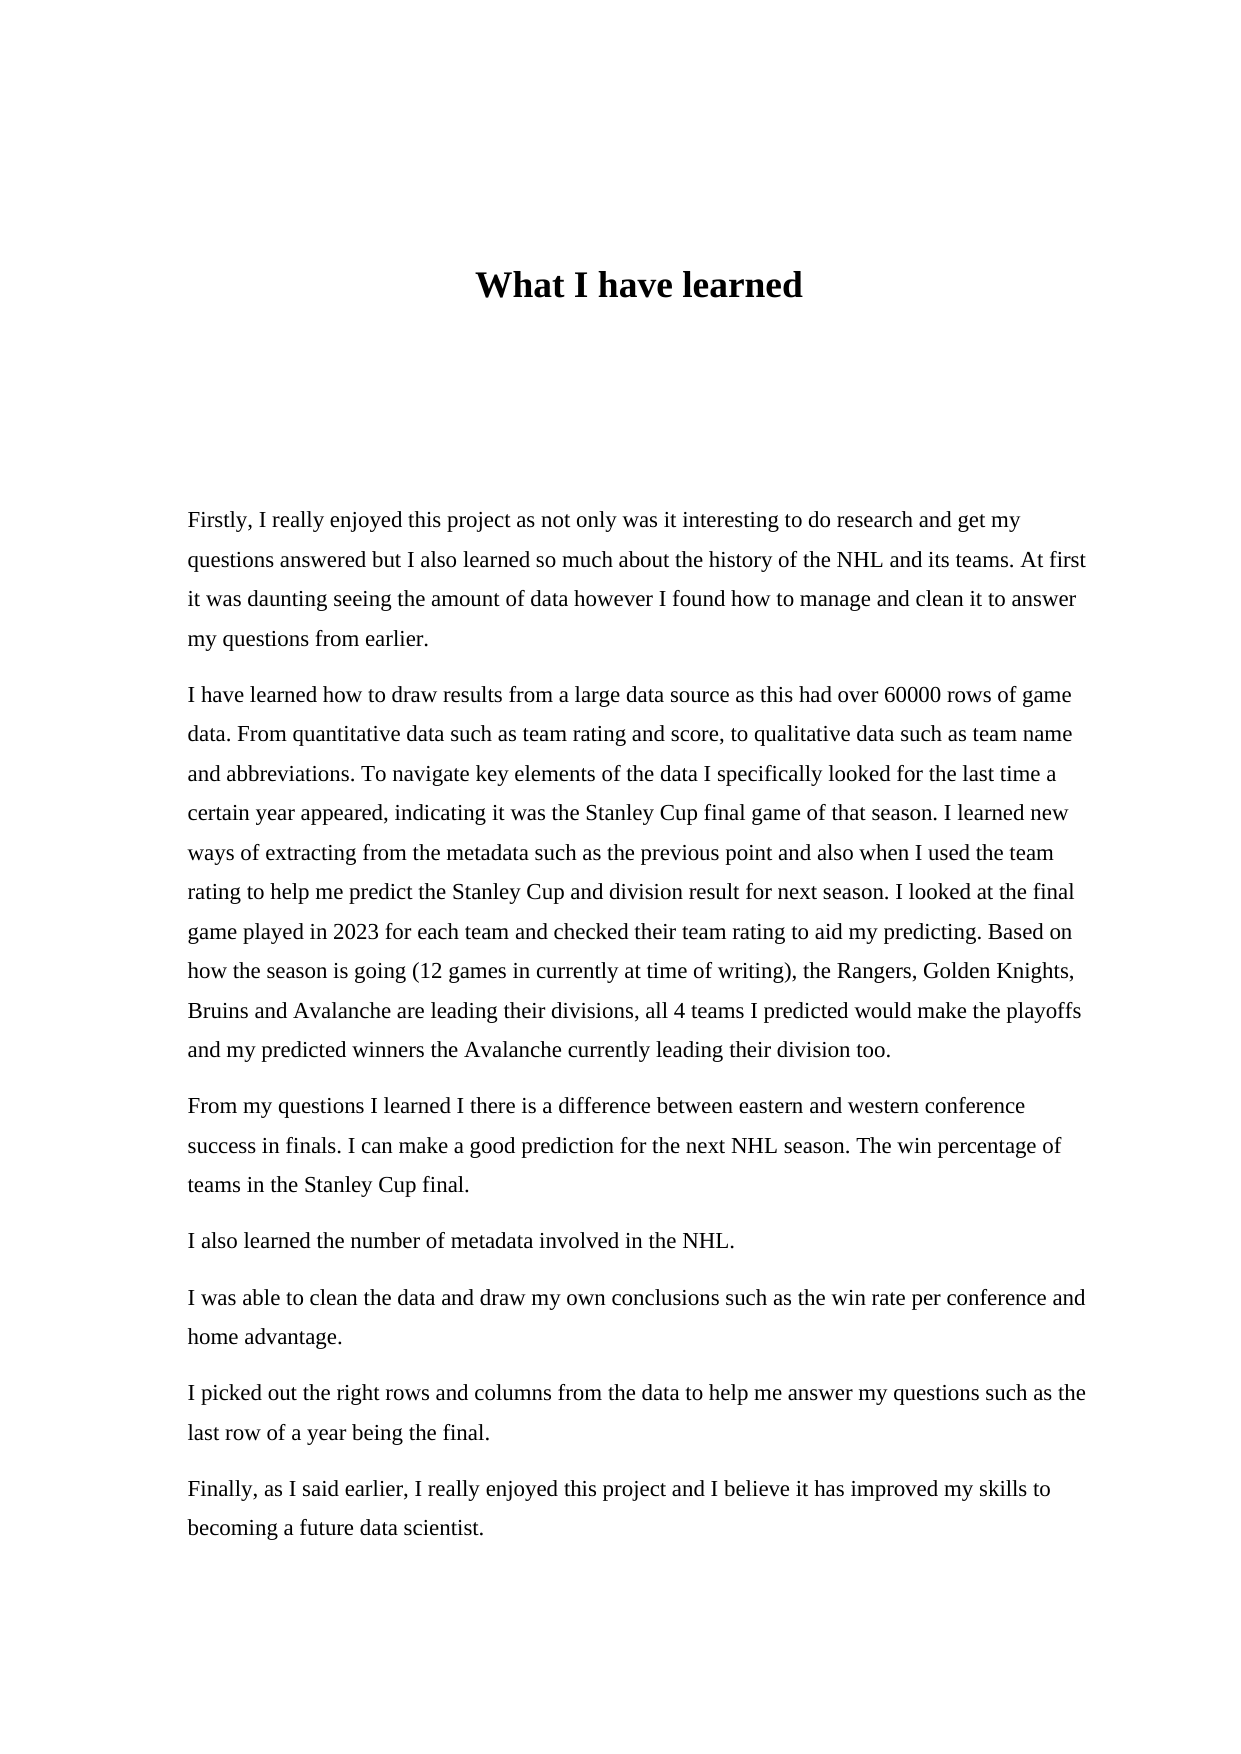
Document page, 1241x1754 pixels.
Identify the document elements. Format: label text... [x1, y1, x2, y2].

text I have learned how to draw results from a large data source as this had over 60000 rows of game data. From quantitative data such as team rating and score, to qualitative data such as team name and abbreviations. To navigate key elements of the data I specifically looked for the last time a certain year appeared, indicating it was the Stanley Cup final game of that season. I learned new ways of extracting from the metadata such as the previous point and also when I used the team rating to help me predict the Stanley Cup and division result for next season. I looked at the final game played in 2023 for each team and checked their team rating to aid my predicting. Based on how the season is going (12 games in currently at time of writing), the Rangers, Golden Knights, Bruins and Avalanche are leading their divisions, all 4 teams I predicted would make the playoffs and my predicted winners the Avalanche currently leading their division too. [187, 681, 1090, 1063]
text From my questions I learned I there is a difference between eastern and western conference success in finals. I can make a good prediction for the next NHL season. The win percentage of teams in the Stanley Cup final. [187, 1092, 1090, 1198]
text I picked out the right rows and columns from the data to help me answer my questions such as the last row of a year being the final. [187, 1379, 1090, 1445]
text Firstly, I really enjoyed this project as not only was it interesting to do research and get my questions answered but I also learned so much about the history of the NHL and its teams. At first it was daunting seeing the amount of data however I found how to manage and clean it to answer my questions from earlier. [187, 506, 1090, 651]
text I also learned the number of metadata involved in the NHL. [187, 1227, 1090, 1254]
text Finally, as I said earlier, I really enjoyed this project and I believe it has improved my skills to becoming a future data scientist. [187, 1475, 1090, 1541]
text I was able to clean the data and draw my own conclusions such as the win rate per conference and home advantage. [187, 1284, 1090, 1349]
text What I have learned [187, 262, 1090, 305]
